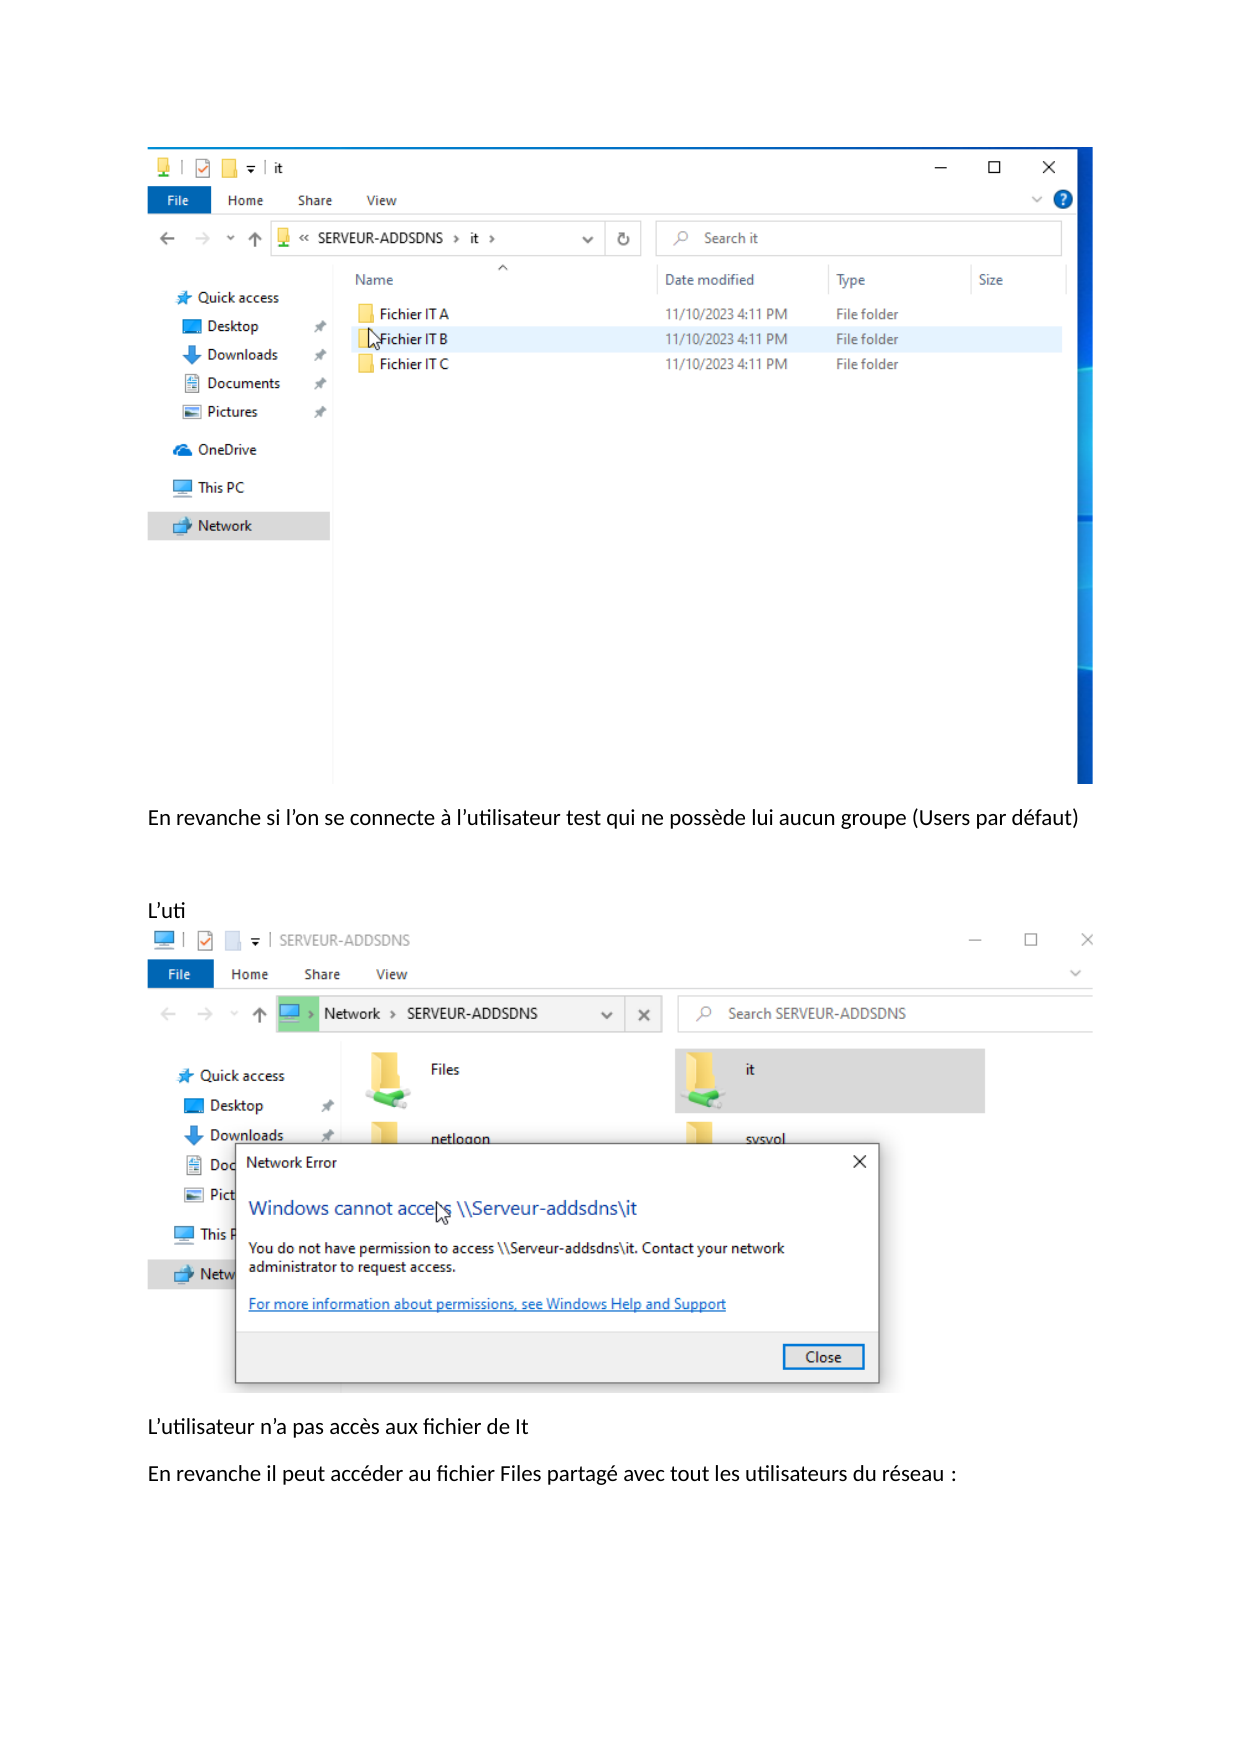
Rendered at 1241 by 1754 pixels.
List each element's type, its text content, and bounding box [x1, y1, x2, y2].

picture [147, 926, 1093, 1393]
text En revanche si l’on se connecte à l’utilisateur test qui ne possède lui aucun groupe (Users par défaut) [148, 803, 1093, 831]
text En revanche il peut accéder au fichier Files partagé avec tout les utilisateurs du réseau : [148, 1459, 1093, 1487]
picture [147, 147, 1093, 784]
text L’uti [148, 897, 1093, 926]
text L’utilisateur n’a pas accès aux fichier de It [148, 1412, 1093, 1440]
